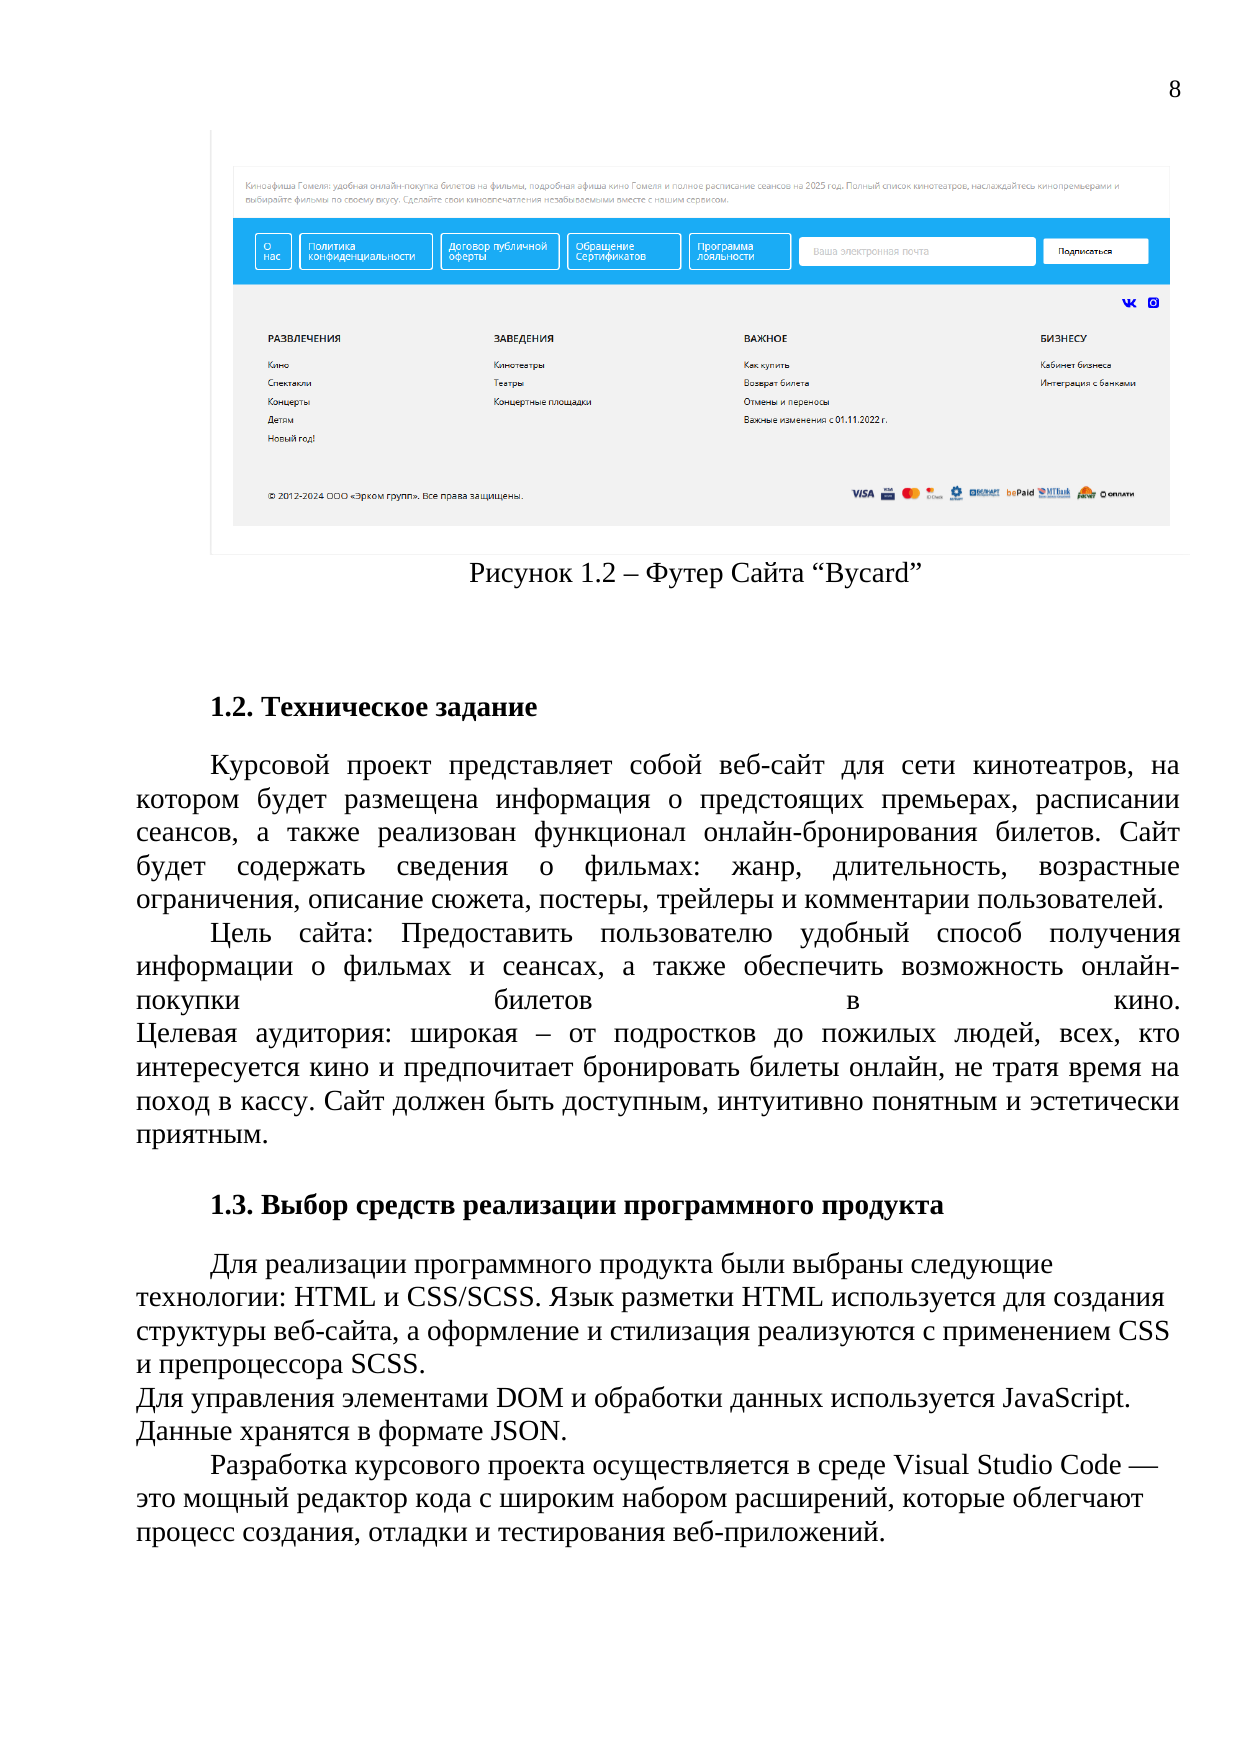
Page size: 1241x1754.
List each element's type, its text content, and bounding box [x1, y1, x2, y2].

text Разработка курсового проекта осуществляется в среде Visual Studio Code — это мощный редактор кода с широким набором расширений, которые облегчают процесс создания, отладки и тестирования веб-приложений. [136, 1447, 1181, 1548]
text Цель сайта: Предоставить пользователю удобный способ получения информации о фильмах и сеансах, а также обеспечить возможность онлайн-покупки билетов в кино. Целевая аудитория: широкая – от подростков до пожилых людей, всех, кто интересуется кино и предпочитает бронировать билеты онлайн, не тратя время на поход в кассу. Сайт должен быть доступным, интуитивно понятным и эстетически приятным. [136, 915, 1181, 1150]
text 1.2. Техническое задание [136, 689, 1181, 722]
text Курсовой проект представляет собой веб-сайт для сети кинотеатров, на котором будет размещена информация о предстоящих премьерах, расписании сеансов, а также реализован функционал онлайн-бронирования билетов. Сайт будет содержать сведения о фильмах: жанр, длительность, возрастные ограничения, описание сюжета, постеры, трейлеры и комментарии пользователей. [136, 747, 1181, 915]
text Рисунок 1.2 – Футер Сайта “Bycard” [136, 555, 1181, 588]
text 1.3. Выбор средств реализации программного продукта [136, 1187, 1181, 1221]
text Для реализации программного продукта были выбраны следующие технологии: HTML и CSS/SCSS. Язык разметки HTML используется для создания структуры веб-сайта, а оформление и стилизация реализуются с применением CSS и препроцессора SCSS. Для управления элементами DOM и обработки данных используется JavaScript. Данные хранятся в формате JSON. [136, 1246, 1181, 1447]
picture [209, 130, 1190, 555]
